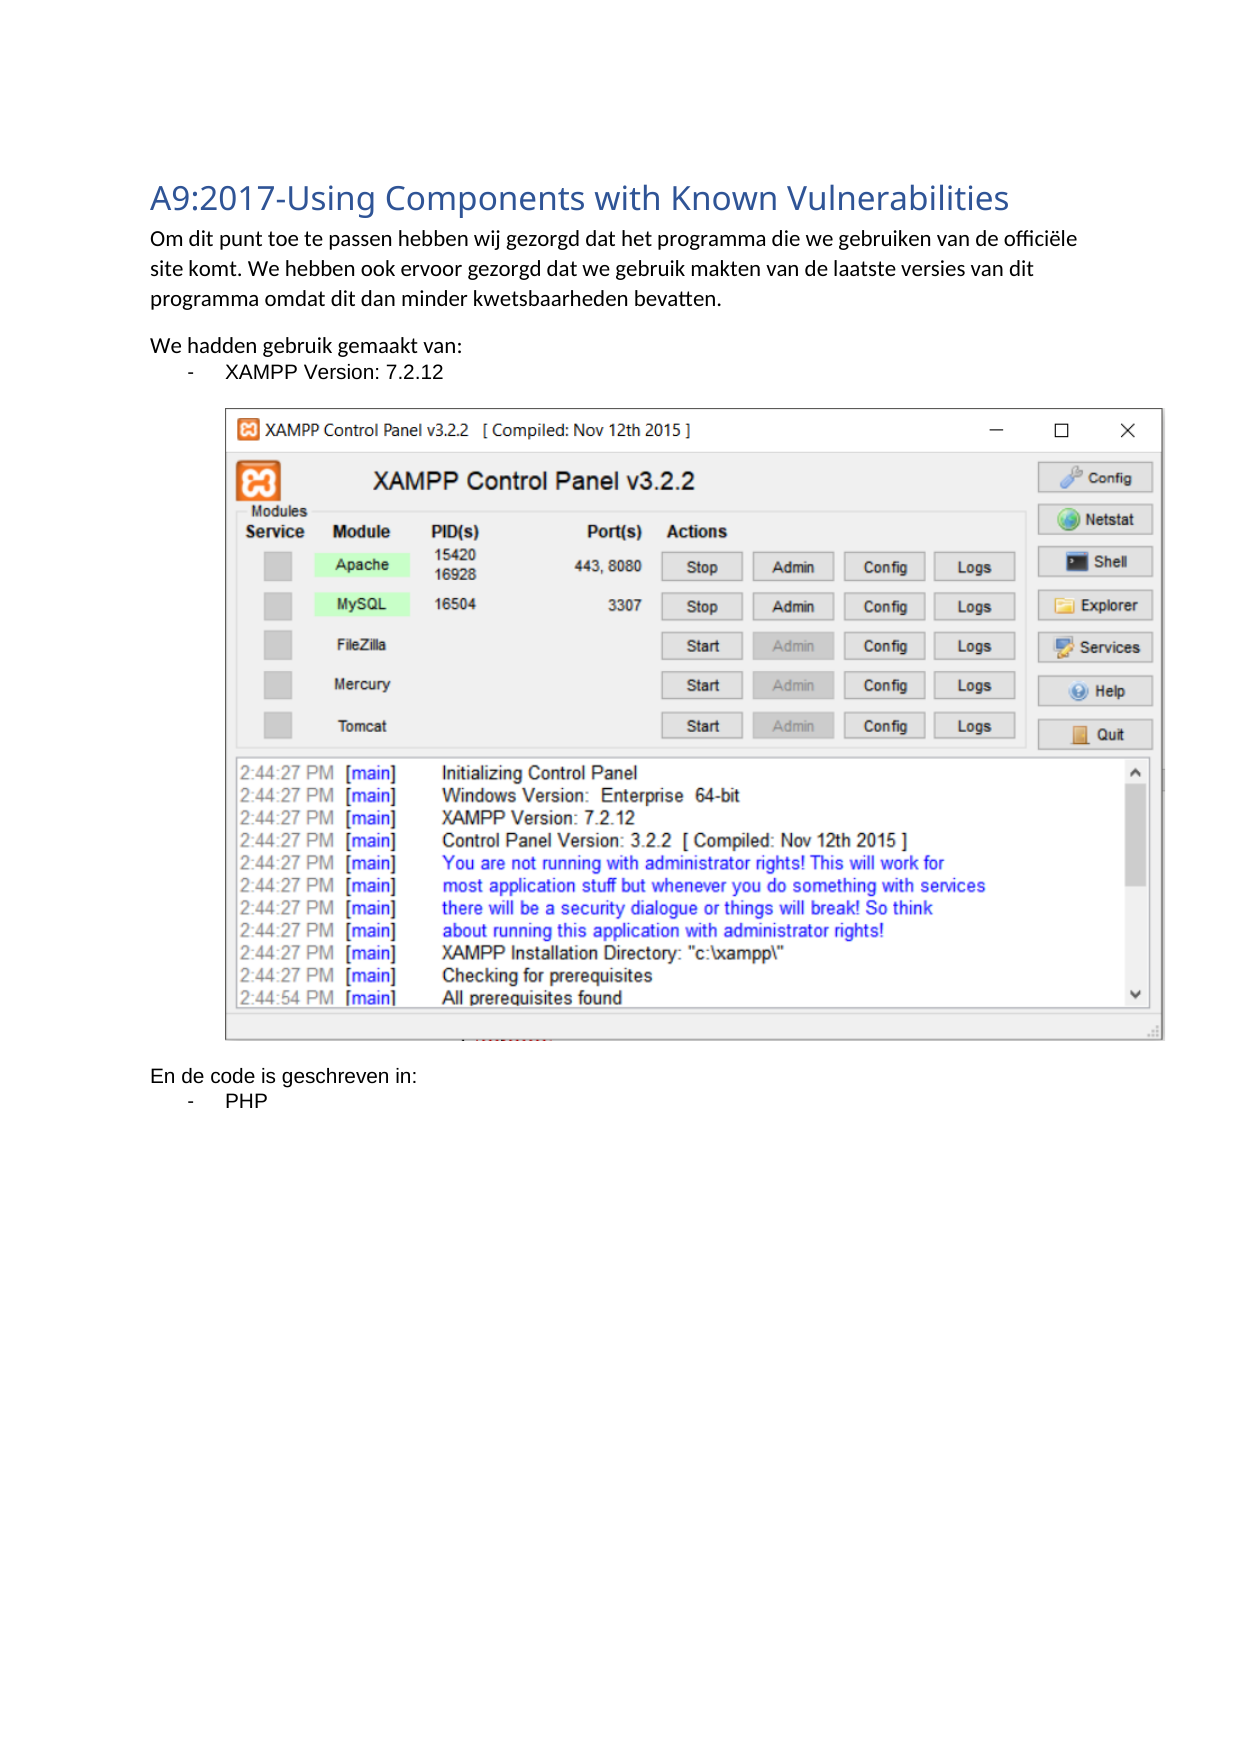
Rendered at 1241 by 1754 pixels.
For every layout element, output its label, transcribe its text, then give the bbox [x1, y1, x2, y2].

list XAMPP Version: 7.2.12 [187, 359, 1090, 385]
text En de code is geschreven in: [150, 1064, 1090, 1088]
text Om dit punt toe te passen hebben wij gezorgd dat het programma die we gebruiken van de officiële site komt. We hebben ook ervoor gezorgd dat we gebruik makten van de laatste versies van dit programma omdat dit dan minder kwetsbaarheden bevatten. [150, 224, 1090, 312]
subtitle A9:2017-Using Components with Known Vulnerabilities [150, 175, 1090, 220]
list PHP [187, 1088, 1090, 1114]
text We hadden gebruik gemaakt van: [150, 331, 1090, 359]
picture [225, 408, 1166, 1041]
